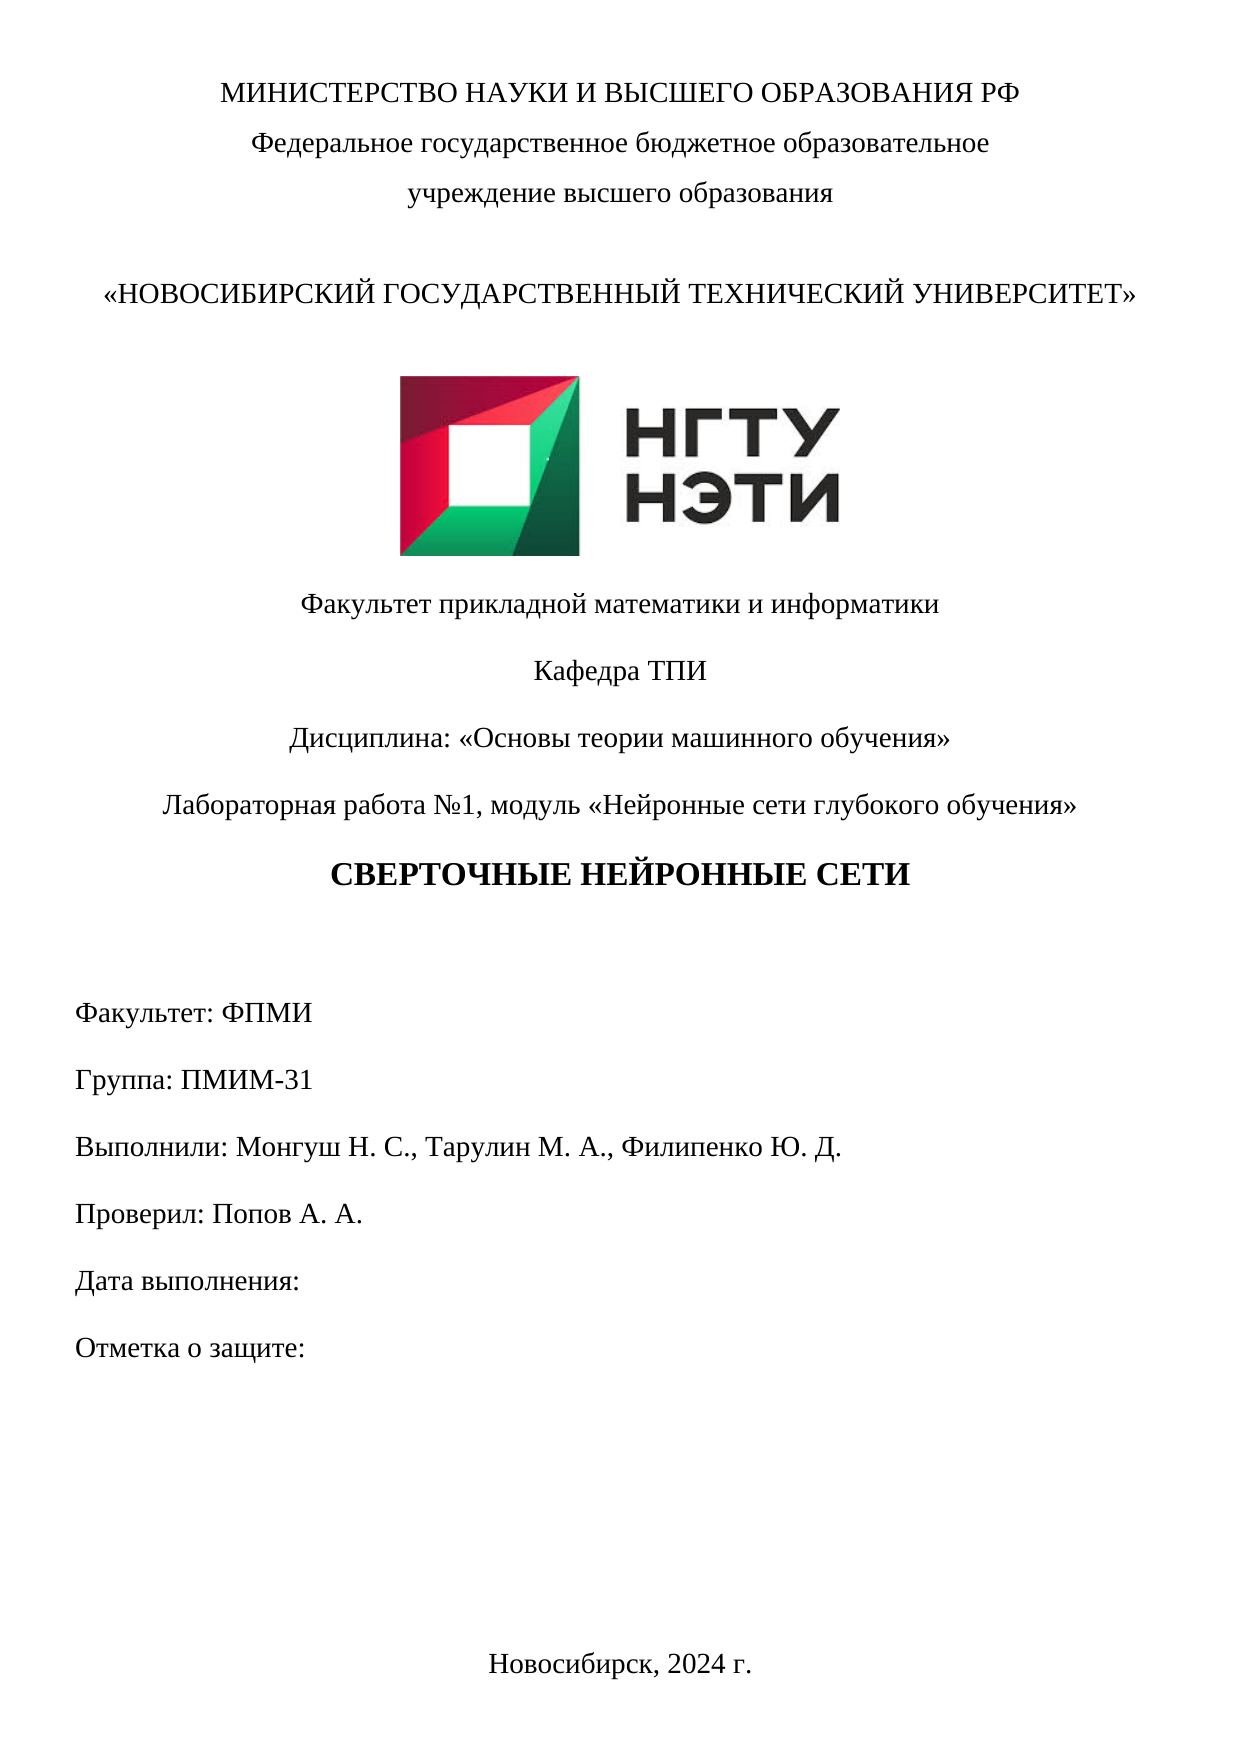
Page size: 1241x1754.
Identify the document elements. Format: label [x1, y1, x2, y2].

picture [400, 376, 840, 556]
